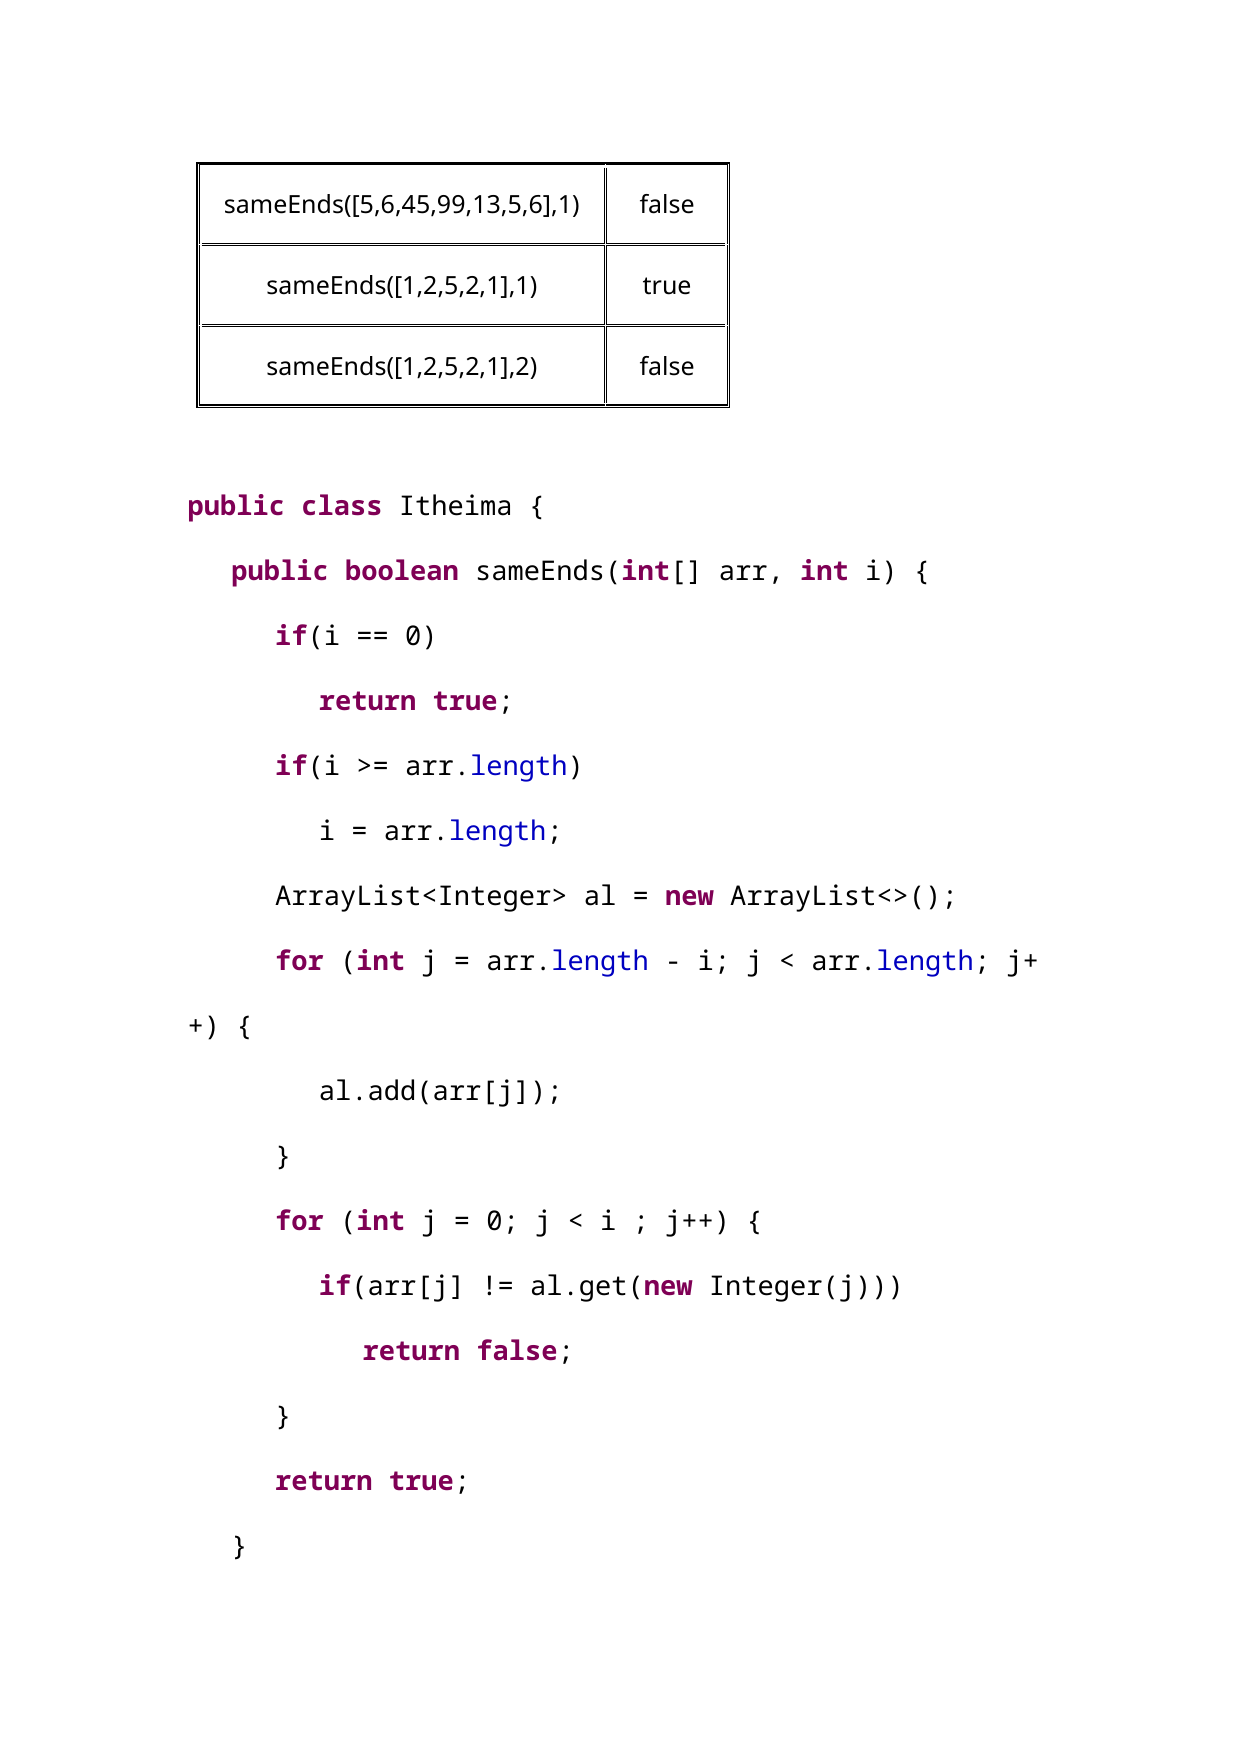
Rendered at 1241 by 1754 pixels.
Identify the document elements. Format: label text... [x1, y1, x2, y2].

text return true; [187, 1447, 1053, 1512]
table_cell sameEnds([5,6,45,99,13,5,6],1) [200, 165, 606, 243]
text return true; [187, 667, 1053, 732]
table_cell true [606, 243, 728, 323]
text for (int j = 0; j < i ; j++) { [187, 1187, 1053, 1252]
text return false; [187, 1317, 1053, 1382]
text if(i == 0) [187, 602, 1053, 667]
text i = arr.length; [187, 797, 1053, 862]
table_cell false [606, 165, 727, 243]
text if(arr[j] != al.get(new Integer(j))) [187, 1252, 1053, 1317]
text } [187, 1382, 1053, 1447]
text } [187, 1512, 1053, 1577]
text } [187, 1122, 1053, 1187]
text if(i >= arr.length) [187, 732, 1053, 797]
text public boolean sameEnds(int[] arr, int i) { [187, 537, 1053, 602]
text al.add(arr[j]); [187, 1057, 1053, 1122]
table_cell false [606, 324, 727, 404]
table_cell sameEnds([1,2,5,2,1],1) [198, 243, 606, 323]
text ArrayList<Integer> al = new ArrayList<>(); [187, 862, 1053, 927]
text for (int j = arr.length - i; j < arr.length; j++) { [187, 927, 1053, 1057]
text public class Itheima { [187, 472, 1053, 537]
table_cell sameEnds([1,2,5,2,1],2) [200, 324, 606, 404]
